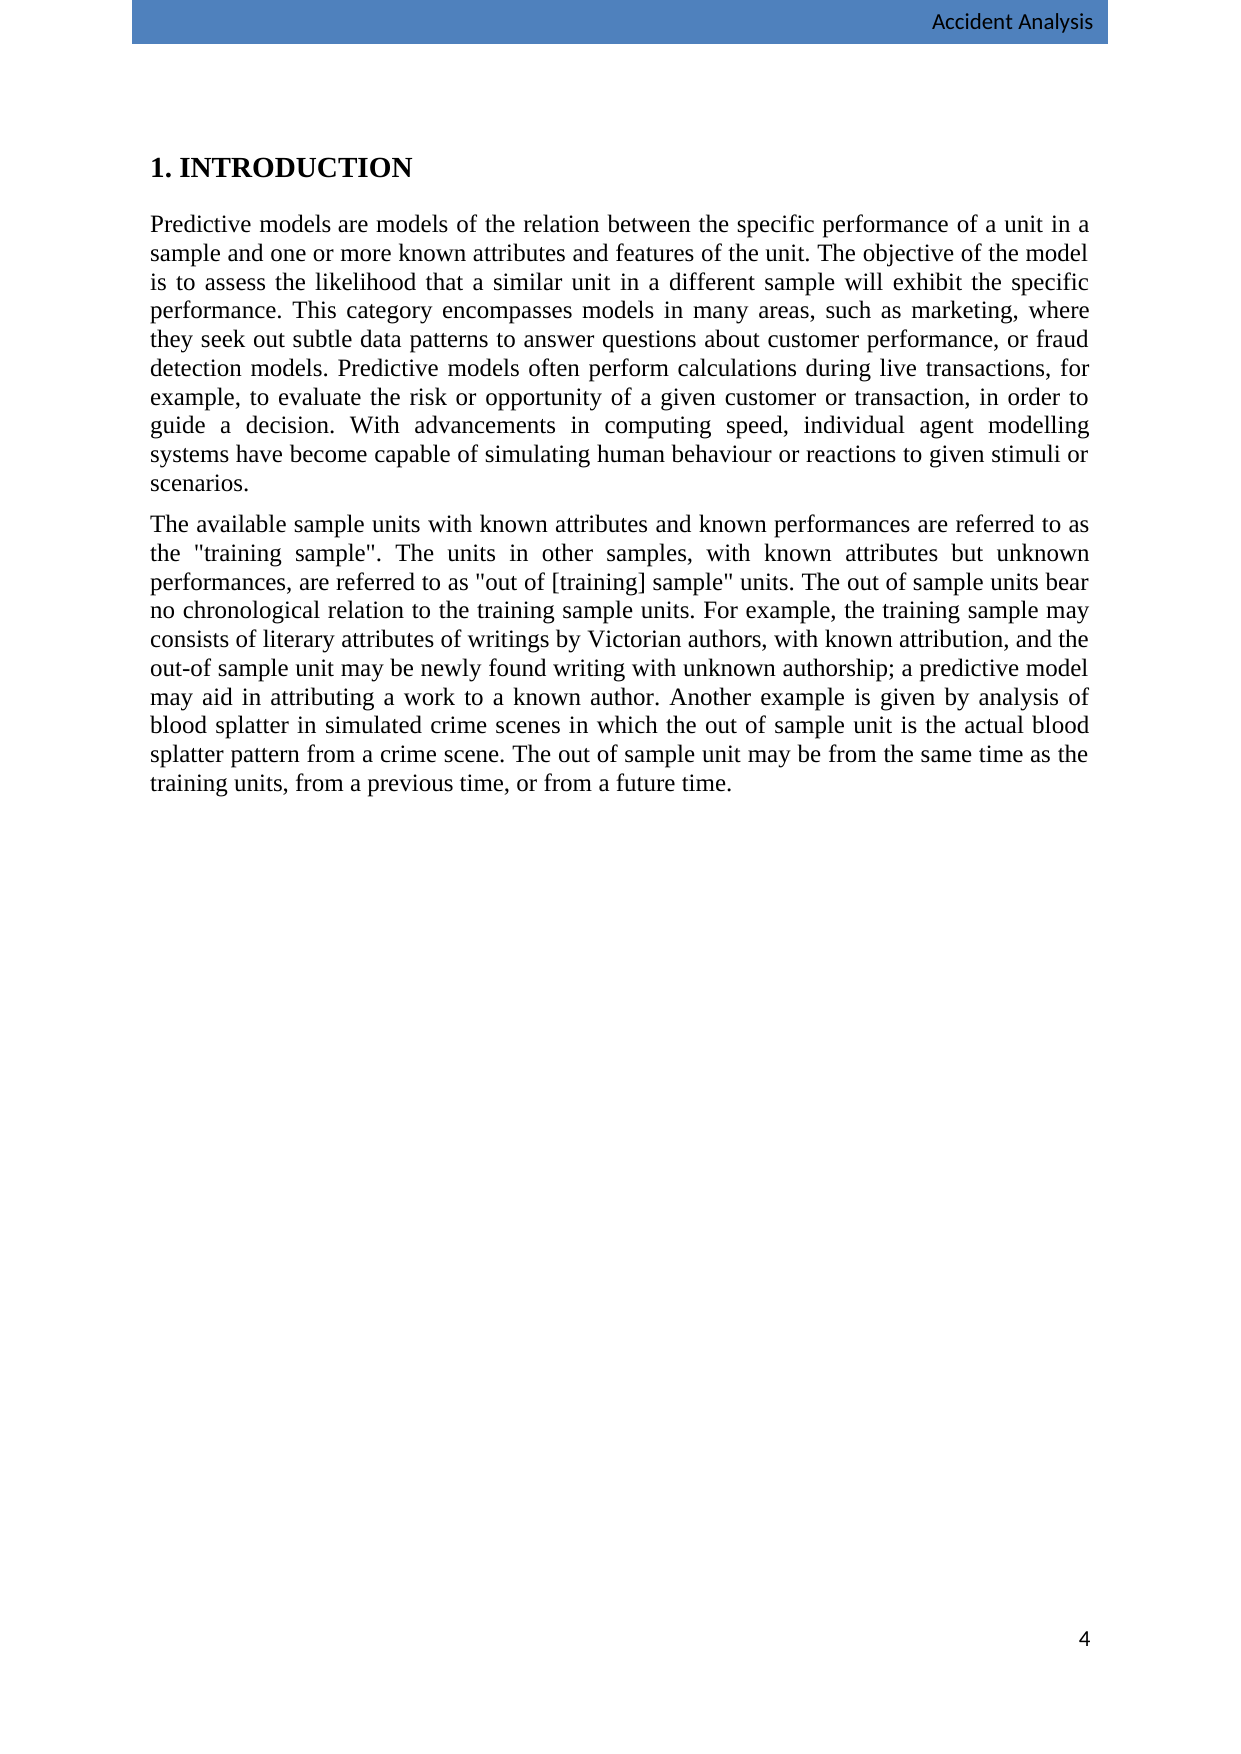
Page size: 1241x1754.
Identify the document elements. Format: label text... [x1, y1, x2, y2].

text 1. INTRODUCTION [150, 150, 1090, 183]
text The available sample units with known attributes and known performances are referred to as the "training sample". The units in other samples, with known attributes but unknown performances, are referred to as "out of [training] sample" units. The out of sample units bear no chronological relation to the training sample units. For example, the training sample may consists of literary attributes of writings by Victorian authors, with known attribution, and the out-of sample unit may be newly found writing with unknown authorship; a predictive model may aid in attributing a work to a known author. Another example is given by analysis of blood splatter in simulated crime scenes in which the out of sample unit is the actual blood splatter pattern from a crime scene. The out of sample unit may be from the same time as the training units, from a previous time, or from a future time. [150, 509, 1090, 797]
text Predictive models are models of the relation between the specific performance of a unit in a sample and one or more known attributes and features of the unit. The objective of the model is to assess the likelihood that a similar unit in a different sample will exhibit the specific performance. This category encompasses models in many areas, such as marketing, where they seek out subtle data patterns to answer questions about customer performance, or fraud detection models. Predictive models often perform calculations during live transactions, for example, to evaluate the risk or opportunity of a given customer or transaction, in order to guide a decision. With advancements in computing speed, individual agent modelling systems have become capable of simulating human behaviour or reactions to given stimuli or scenarios. [150, 209, 1090, 497]
